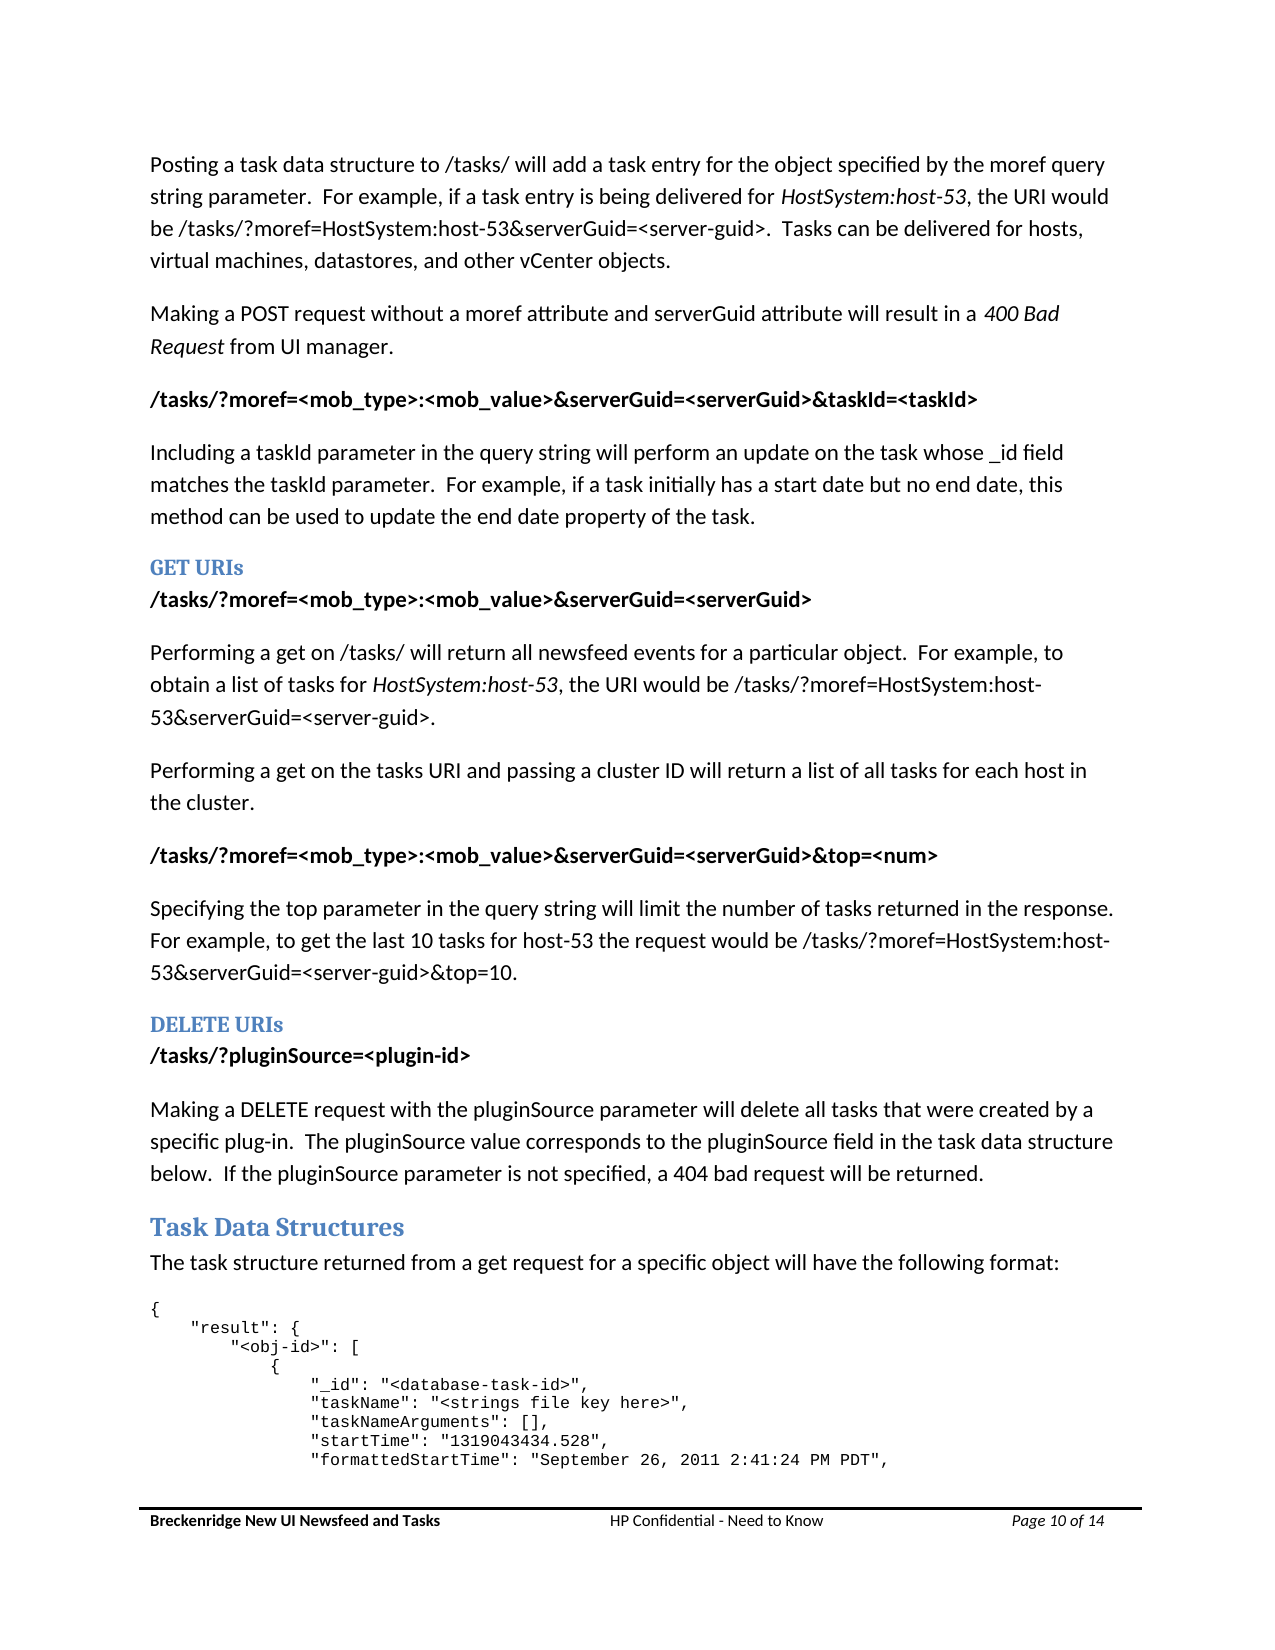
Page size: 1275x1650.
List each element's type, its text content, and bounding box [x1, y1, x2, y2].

text Making a DELETE request with the pluginSource parameter will delete all tasks that were created by a specific plug-in. The pluginSource value corresponds to the pluginSource field in the task data structure below. If the pluginSource parameter is not specified, a 404 bad request will be returned. [150, 1095, 1125, 1187]
subtitle Task Data Structures [150, 1212, 1125, 1243]
text "result": { [150, 1320, 1125, 1338]
text Including a taskId parameter in the query string will perform an update on the task whose _id field matches the taskId parameter. For example, if a task initially has a start date but no end date, this method can be used to update the end date property of the task. [150, 438, 1125, 530]
text The task structure returned from a get request for a specific object will have the following format: [150, 1248, 1125, 1276]
text "<obj-id>": [ [150, 1338, 1125, 1357]
text /tasks/?moref=<mob_type>:<mob_value>&serverGuid=<serverGuid> [150, 585, 1125, 613]
text Performing a get on the tasks URI and passing a cluster ID will return a list of all tasks for each host in the cluster. [150, 756, 1125, 816]
text /tasks/?moref=<mob_type>:<mob_value>&serverGuid=<serverGuid>&top=<num> [150, 841, 1125, 869]
text /tasks/?pluginSource=<plugin-id> [150, 1042, 1125, 1070]
text Making a POST request without a moref attribute and serverGuid attribute will result in a 400 Bad Request from UI manager. [150, 299, 1125, 360]
text Performing a get on /tasks/ will return all newsfeed events for a particular object. For example, to obtain a list of tasks for HostSystem:host-53, the URI would be /tasks/?moref=HostSystem:host-53&serverGuid=<server-guid>. [150, 638, 1125, 731]
subtitle GET URIs [150, 555, 1125, 582]
text /tasks/?moref=<mob_type>:<mob_value>&serverGuid=<serverGuid>&taskId=<taskId> [150, 385, 1125, 413]
text "taskNameArguments": [], [150, 1414, 1125, 1433]
text "formattedStartTime": "September 26, 2011 2:41:24 PM PDT", [150, 1452, 1125, 1471]
text "startTime": "1319043434.528", [150, 1433, 1125, 1452]
text { [150, 1357, 1125, 1376]
text Specifying the top parameter in the query string will limit the number of tasks returned in the response. For example, to get the last 10 tasks for host-53 the request would be /tasks/?moref=HostSystem:host-53&serverGuid=<server-guid>&top=10. [150, 894, 1125, 986]
text "_id": "<database-task-id>", [150, 1376, 1125, 1395]
text Posting a task data structure to /tasks/ will add a task entry for the object specified by the moref query string parameter. For example, if a task entry is being delivered for HostSystem:host-53, the URI would be /tasks/?moref=HostSystem:host-53&serverGuid=<server-guid>. Tasks can be delivered for hosts, virtual machines, datastores, and other vCenter objects. [150, 150, 1125, 274]
subtitle DELETE URIs [150, 1011, 1125, 1038]
text "taskName": "<strings file key here>", [150, 1395, 1125, 1414]
text { [150, 1301, 1125, 1320]
